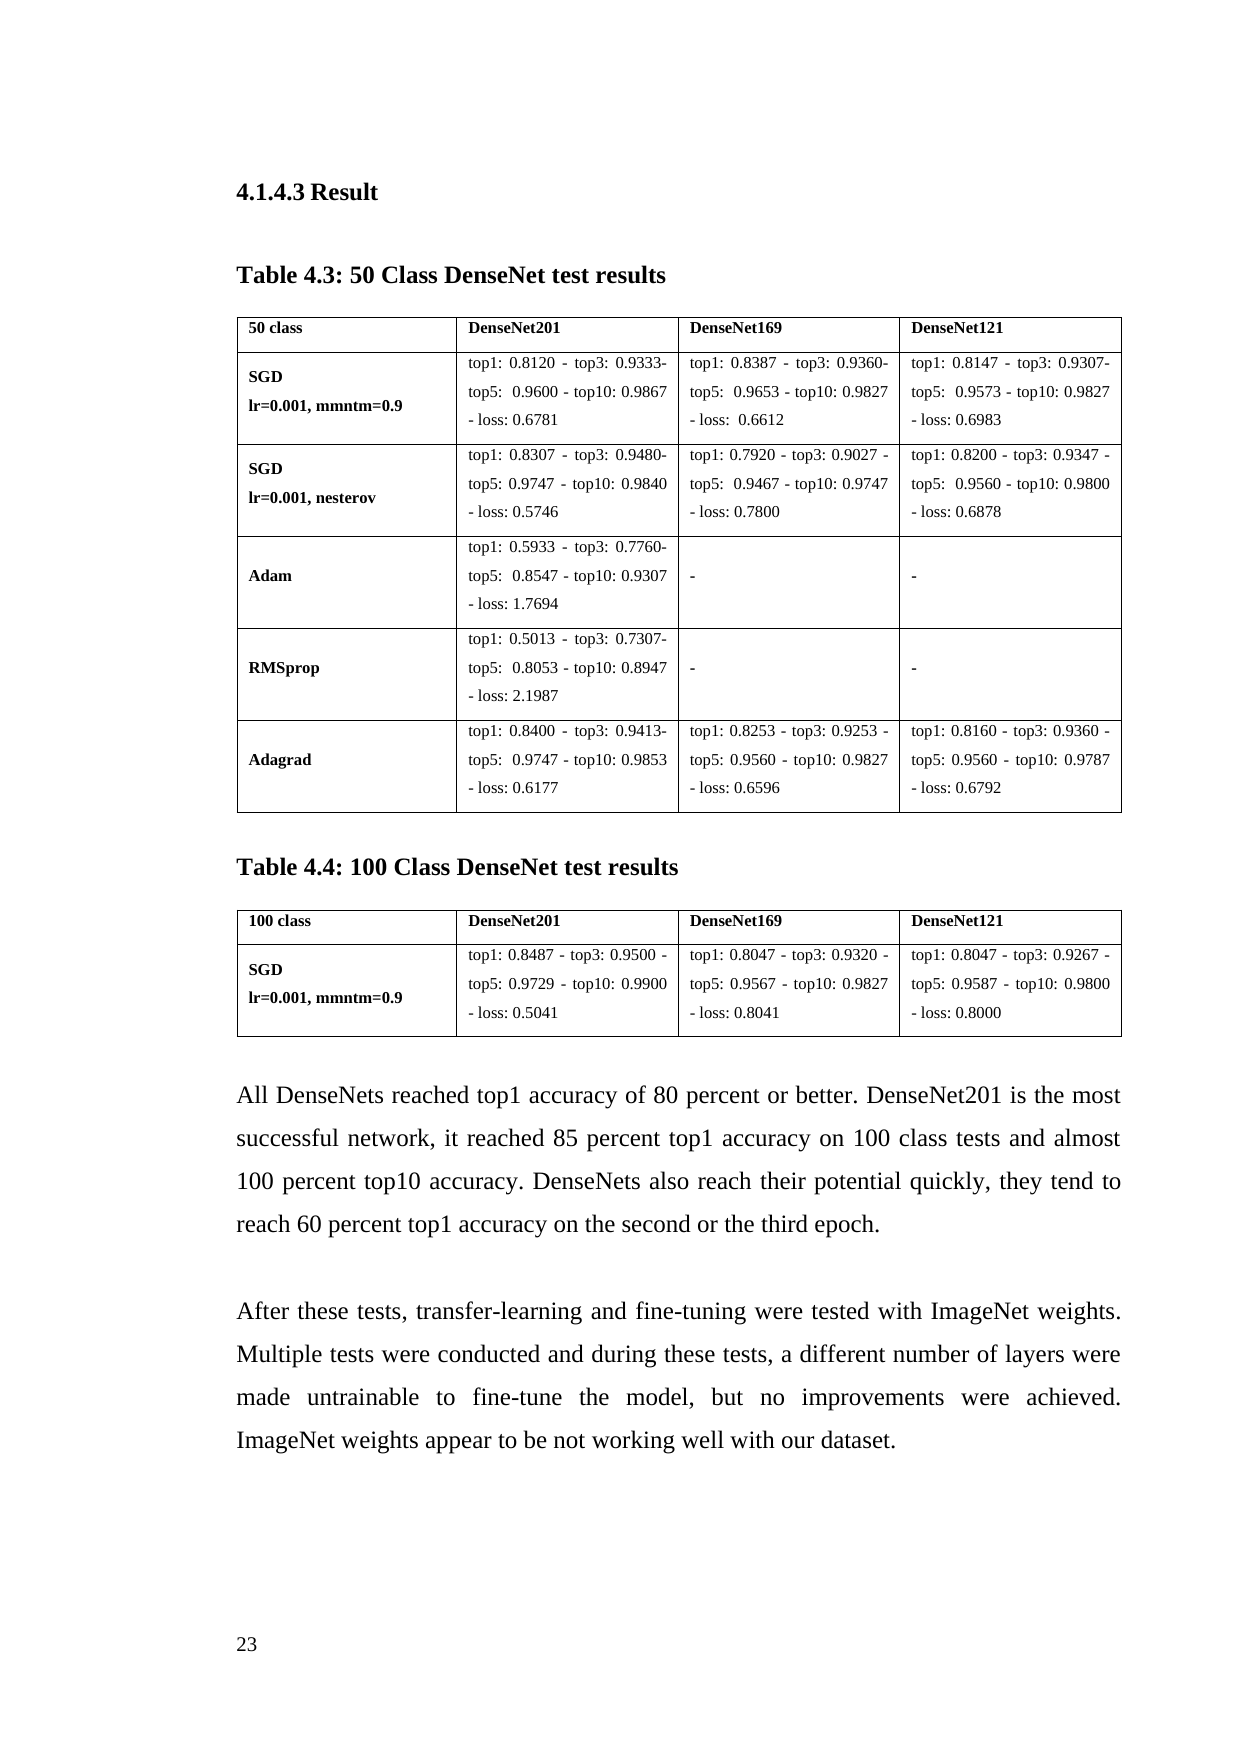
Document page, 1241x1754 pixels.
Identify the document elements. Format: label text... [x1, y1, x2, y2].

table_cell top1: 0.8487 - top3: 0.9500 - top5: 0.9729 - top10: 0.9900 - loss: 0.5041 [457, 945, 678, 1036]
table_cell top1: 0.5933 - top3: 0.7760- top5: 0.8547 - top10: 0.9307 - loss: 1.7694 [457, 537, 678, 628]
table_cell - [679, 537, 899, 628]
table_header 50 class [238, 318, 456, 352]
table_header DenseNet201 [457, 911, 678, 944]
table_cell SGD lr=0.001, mmntm=0.9 [238, 353, 456, 444]
table_cell - [900, 537, 1121, 628]
table_cell top1: 0.8307 - top3: 0.9480- top5: 0.9747 - top10: 0.9840 - loss: 0.5746 [457, 445, 678, 536]
text Table 4.3: 50 Class DenseNet test results [236, 263, 1122, 288]
table_cell Adam [238, 537, 456, 628]
table_cell Adagrad [238, 721, 456, 812]
table_header DenseNet121 [900, 318, 1121, 352]
table_cell top1: 0.8120 - top3: 0.9333- top5: 0.9600 - top10: 0.9867 - loss: 0.6781 [457, 353, 678, 444]
table_cell SGD lr=0.001, mmntm=0.9 [238, 945, 456, 1036]
text Table 4.4: 100 Class DenseNet test results [236, 856, 1122, 881]
table_cell - [900, 629, 1121, 719]
table_cell RMSprop [238, 629, 456, 719]
text All DenseNets reached top1 accuracy of 80 percent or better. DenseNet201 is the most successful network, it reached 85 percent top1 accuracy on 100 class tests and almost 100 percent top10 accuracy. DenseNets also reach their potential quickly, they tend to reach 60 percent top1 accuracy on the second or the third epoch. [236, 1080, 1122, 1238]
table_header DenseNet169 [679, 911, 899, 944]
table_cell SGD lr=0.001, nesterov [238, 445, 456, 536]
subtitle Result [236, 177, 1122, 206]
table_header DenseNet121 [900, 911, 1121, 944]
text After these tests, transfer-learning and fine-tuning were tested with ImageNet weights. Multiple tests were conducted and during these tests, a different number of layers were made untrainable to fine-tune the model, but no improvements were achieved. ImageNet weights appear to be not working well with our dataset. [236, 1296, 1122, 1454]
table_cell top1: 0.8387 - top3: 0.9360- top5: 0.9653 - top10: 0.9827 - loss: 0.6612 [679, 353, 899, 444]
table_cell top1: 0.8047 - top3: 0.9267 - top5: 0.9587 - top10: 0.9800 - loss: 0.8000 [900, 945, 1121, 1036]
table_cell top1: 0.5013 - top3: 0.7307- top5: 0.8053 - top10: 0.8947 - loss: 2.1987 [457, 629, 678, 719]
table_cell top1: 0.8047 - top3: 0.9320 - top5: 0.9567 - top10: 0.9827 - loss: 0.8041 [679, 945, 899, 1036]
table_cell top1: 0.8147 - top3: 0.9307- top5: 0.9573 - top10: 0.9827 - loss: 0.6983 [900, 353, 1121, 444]
table_cell top1: 0.8160 - top3: 0.9360 - top5: 0.9560 - top10: 0.9787 - loss: 0.6792 [900, 721, 1121, 812]
table_cell top1: 0.8400 - top3: 0.9413- top5: 0.9747 - top10: 0.9853 - loss: 0.6177 [457, 721, 678, 812]
table_header 100 class [238, 911, 456, 944]
table_header DenseNet201 [457, 318, 678, 352]
table_cell top1: 0.8200 - top3: 0.9347 - top5: 0.9560 - top10: 0.9800 - loss: 0.6878 [900, 445, 1121, 536]
table_header DenseNet169 [679, 318, 899, 352]
table_cell - [679, 629, 899, 719]
table_cell top1: 0.8253 - top3: 0.9253 - top5: 0.9560 - top10: 0.9827 - loss: 0.6596 [679, 721, 899, 812]
table_cell top1: 0.7920 - top3: 0.9027 - top5: 0.9467 - top10: 0.9747 - loss: 0.7800 [679, 445, 899, 536]
